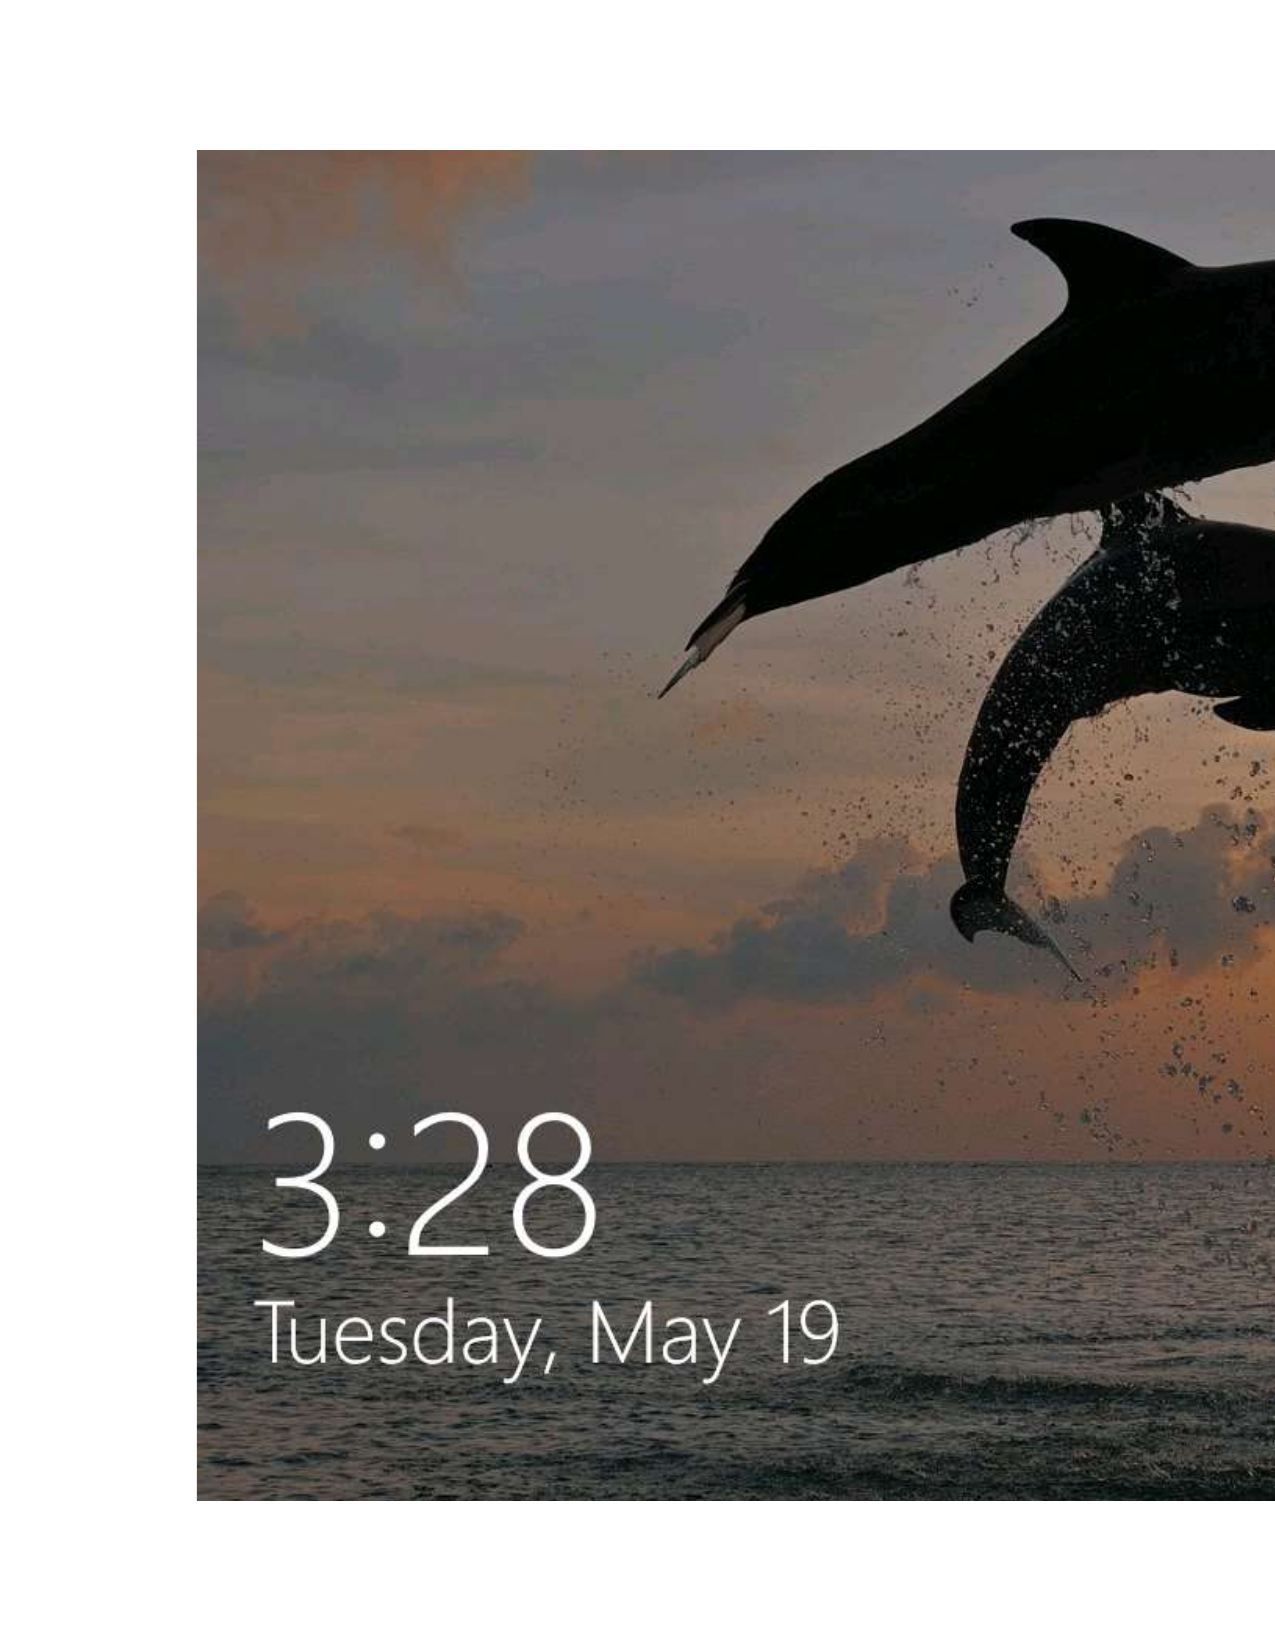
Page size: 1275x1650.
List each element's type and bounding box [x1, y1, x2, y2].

picture [196, 150, 1275, 1501]
